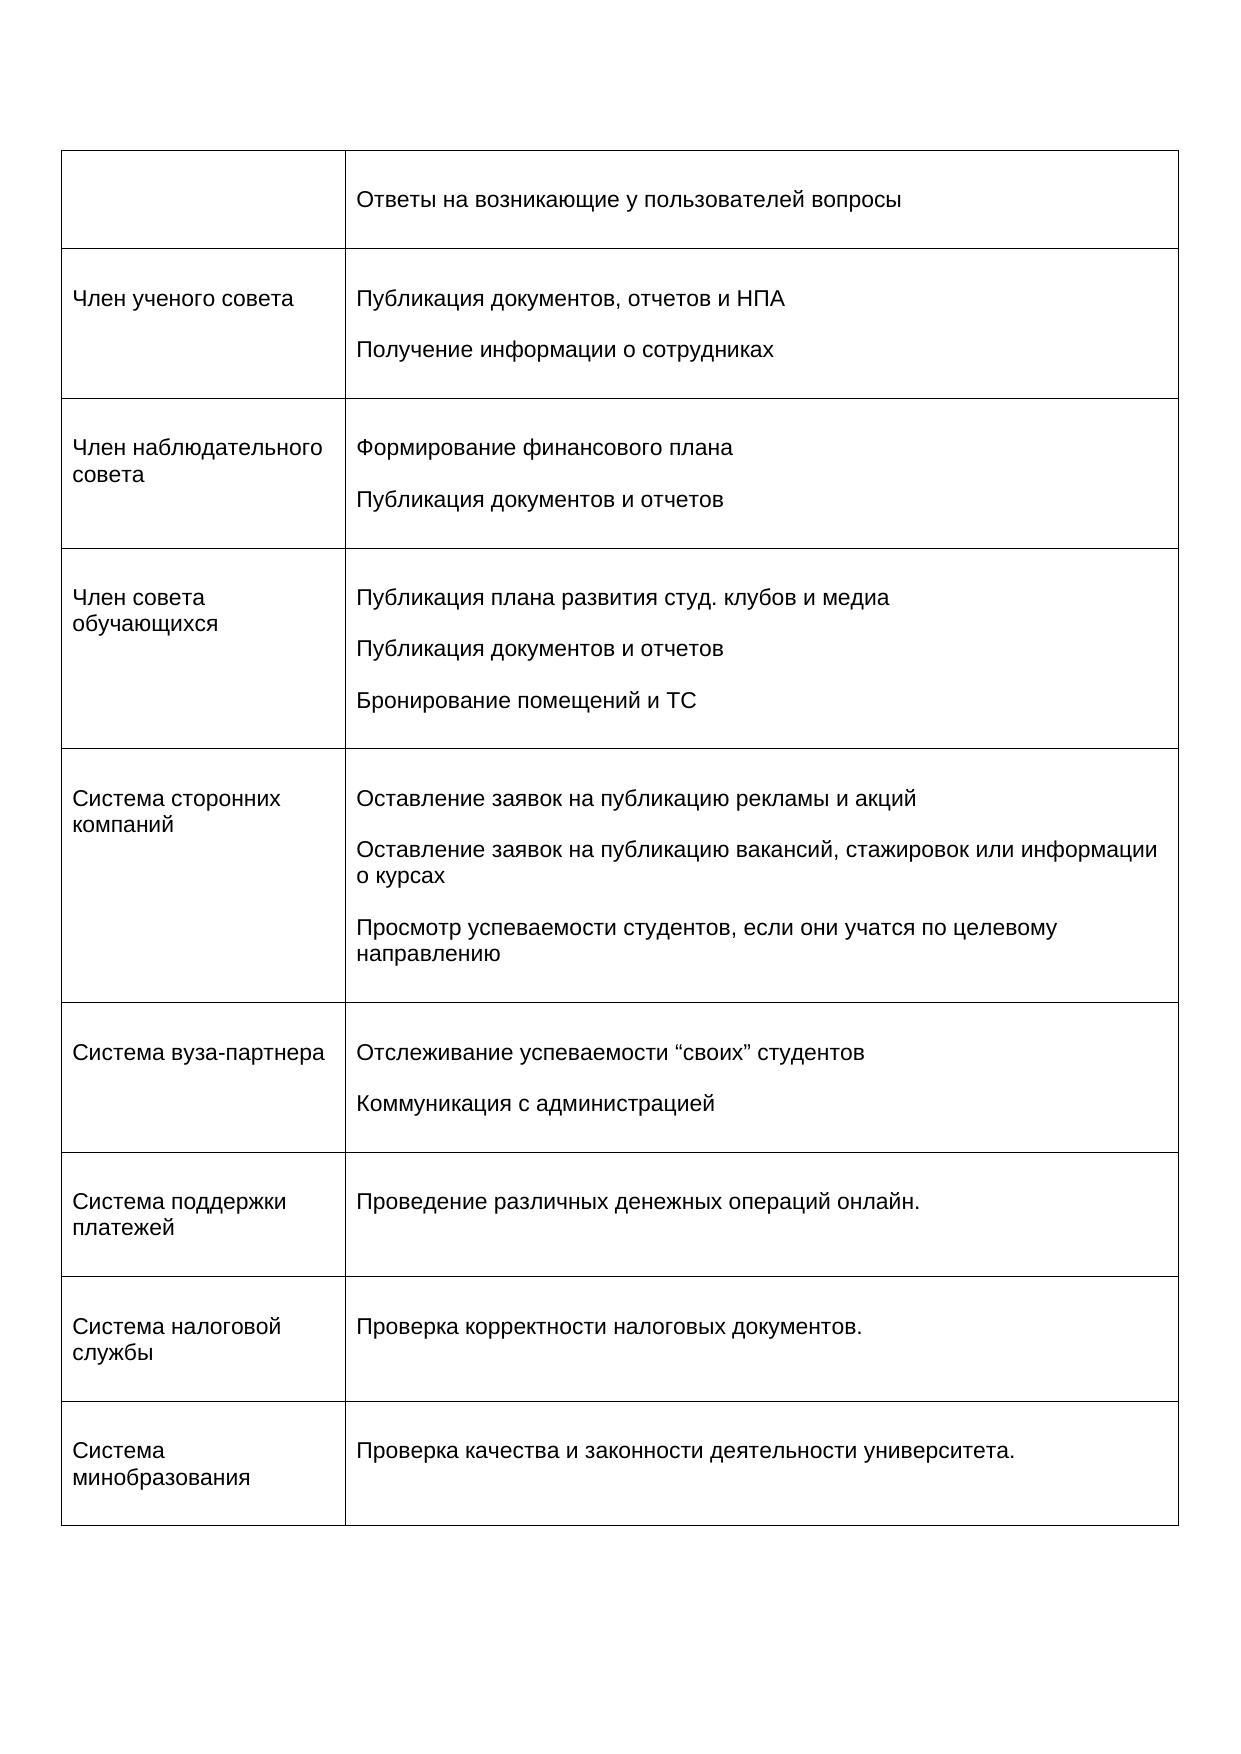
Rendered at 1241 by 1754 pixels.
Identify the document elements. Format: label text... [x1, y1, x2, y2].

table_cell Проверка корректности налоговых документов. [346, 1277, 1178, 1401]
table_cell Система сторонних компаний [62, 749, 345, 1002]
table_cell Публикация плана развития студ. клубов и медиа Публикация документов и отчетов Бронирование помещений и ТС [346, 549, 1178, 748]
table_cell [62, 151, 345, 248]
table_cell Система поддержки платежей [62, 1153, 345, 1276]
table_cell Отслеживание успеваемости “своих” студентов Коммуникация с администрацией [346, 1003, 1178, 1152]
table_cell Член совета обучающихся [62, 549, 345, 748]
table_cell Член ученого совета [62, 249, 345, 398]
table_cell Система минобразования [62, 1402, 345, 1525]
table_cell Формирование финансового плана Публикация документов и отчетов [346, 399, 1178, 547]
table_cell Проведение различных денежных операций онлайн. [346, 1153, 1178, 1276]
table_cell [346, 151, 1178, 248]
table_cell Система налоговой службы [62, 1277, 345, 1401]
table_cell Член наблюдательного совета [62, 399, 345, 547]
table_cell Публикация документов, отчетов и НПА Получение информации о сотрудниках [346, 249, 1178, 398]
table_cell Проверка качества и законности деятельности университета. [346, 1402, 1178, 1525]
table_cell Оставление заявок на публикацию рекламы и акций Оставление заявок на публикацию вакансий, стажировок или информации о курсах Просмотр успеваемости студентов, если они учатся по целевому направлению [346, 749, 1178, 1002]
table_cell Система вуза-партнера [62, 1003, 345, 1152]
